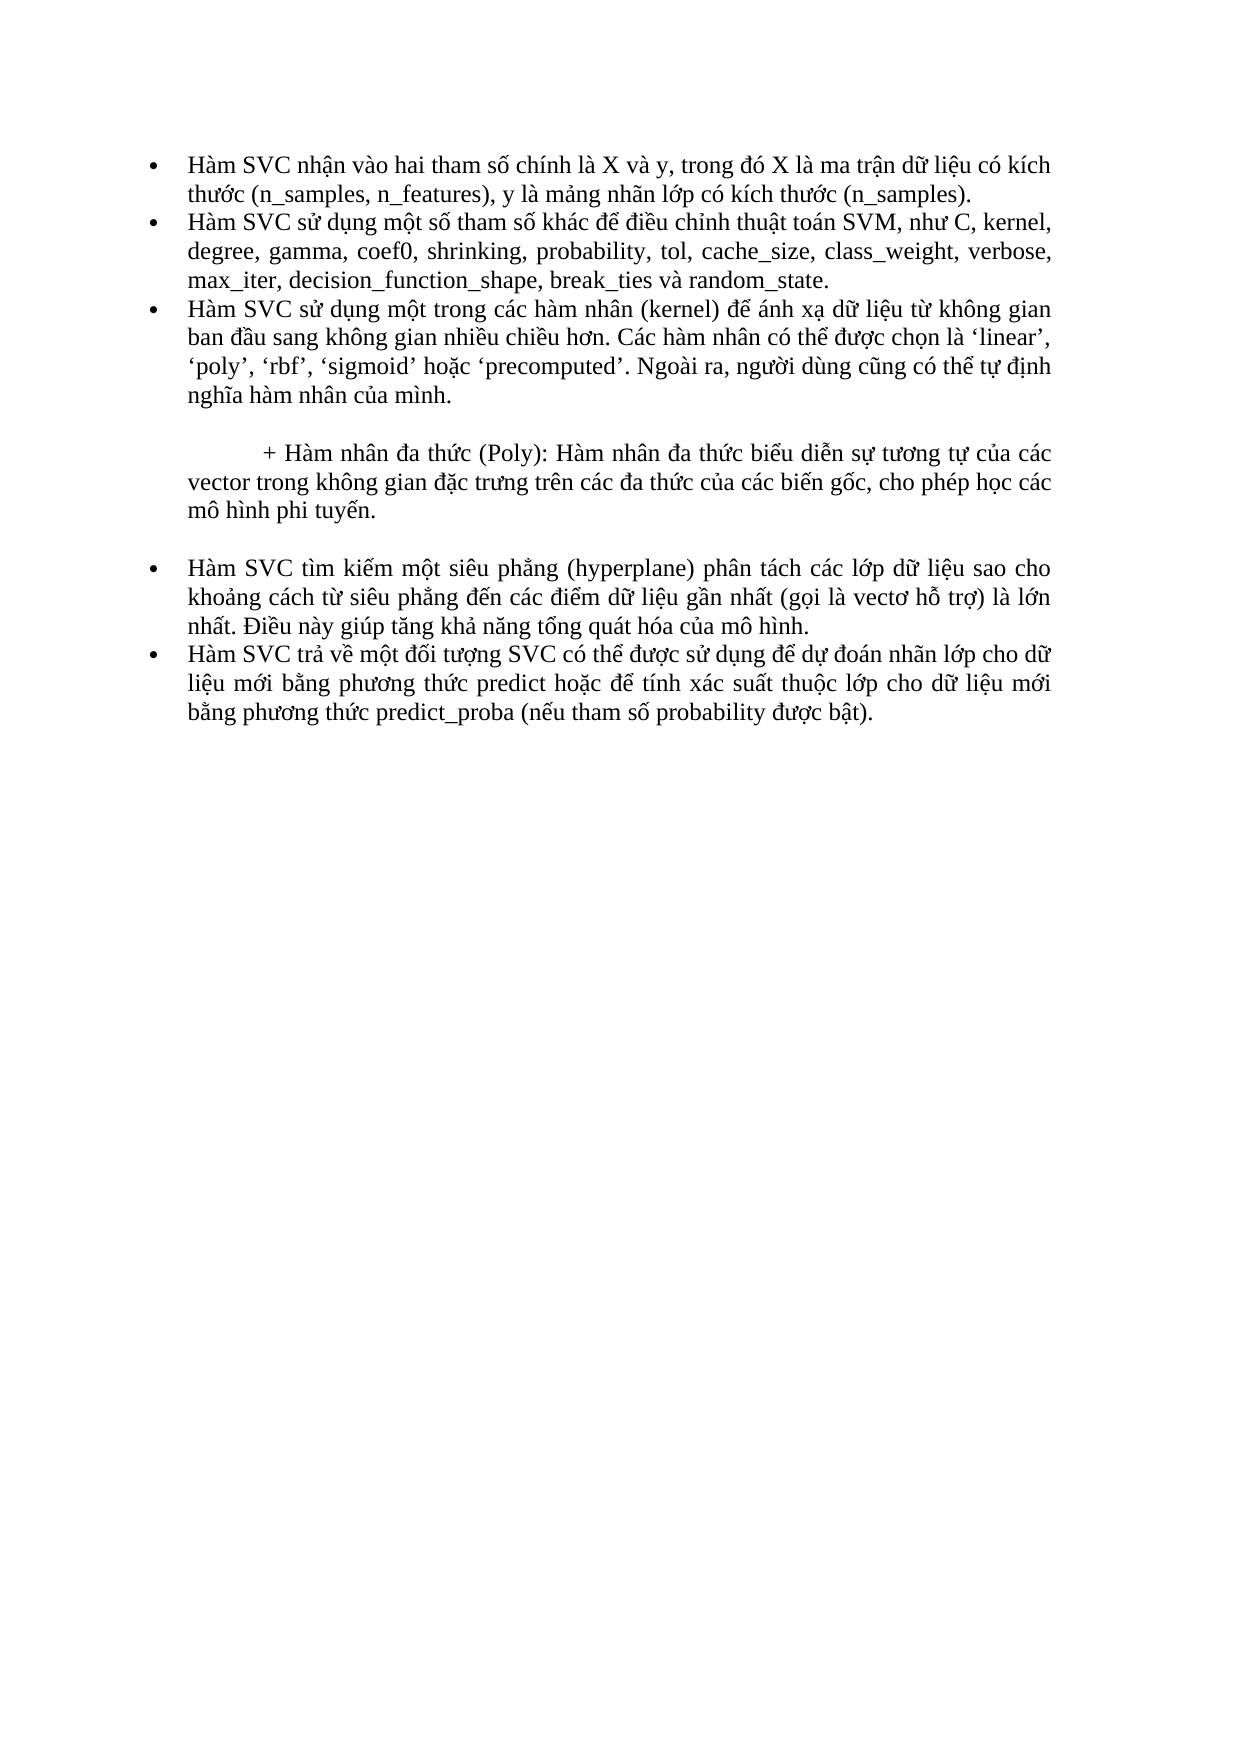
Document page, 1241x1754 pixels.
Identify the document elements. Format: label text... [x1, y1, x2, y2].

list Hàm SVC sử dụng một trong các hàm nhân (kernel) để ánh xạ dữ liệu từ không gian ban đầu sang không gian nhiều chiều hơn. Các hàm nhân có thể được chọn là ‘linear’, ‘poly’, ‘rbf’, ‘sigmoid’ hoặc ‘precomputed’. Ngoài ra, người dùng cũng có thể tự định nghĩa hàm nhân của mình. [150, 294, 1053, 409]
list Hàm SVC nhận vào hai tham số chính là X và y, trong đó X là ma trận dữ liệu có kích thước (n_samples, n_features), y là mảng nhãn lớp có kích thước (n_samples). [150, 150, 1053, 207]
list Hàm SVC sử dụng một số tham số khác để điều chỉnh thuật toán SVM, như C, kernel, degree, gamma, coef0, shrinking, probability, tol, cache_size, class_weight, verbose, max_iter, decision_function_shape, break_ties và random_state. [150, 207, 1053, 294]
list Hàm SVC tìm kiếm một siêu phẳng (hyperplane) phân tách các lớp dữ liệu sao cho khoảng cách từ siêu phẳng đến các điểm dữ liệu gần nhất (gọi là vectơ hỗ trợ) là lớn nhất. Điều này giúp tăng khả năng tổng quát hóa của mô hình. [150, 553, 1053, 639]
list + Hàm nhân đa thức (Poly): Hàm nhân đa thức biểu diễn sự tương tự của các vector trong không gian đặc trưng trên các đa thức của các biến gốc, cho phép học các mô hình phi tuyến. [187, 438, 1053, 524]
list Hàm SVC trả về một đối tượng SVC có thể được sử dụng để dự đoán nhãn lớp cho dữ liệu mới bằng phương thức predict hoặc để tính xác suất thuộc lớp cho dữ liệu mới bằng phương thức predict_proba (nếu tham số probability được bật). [150, 639, 1053, 726]
